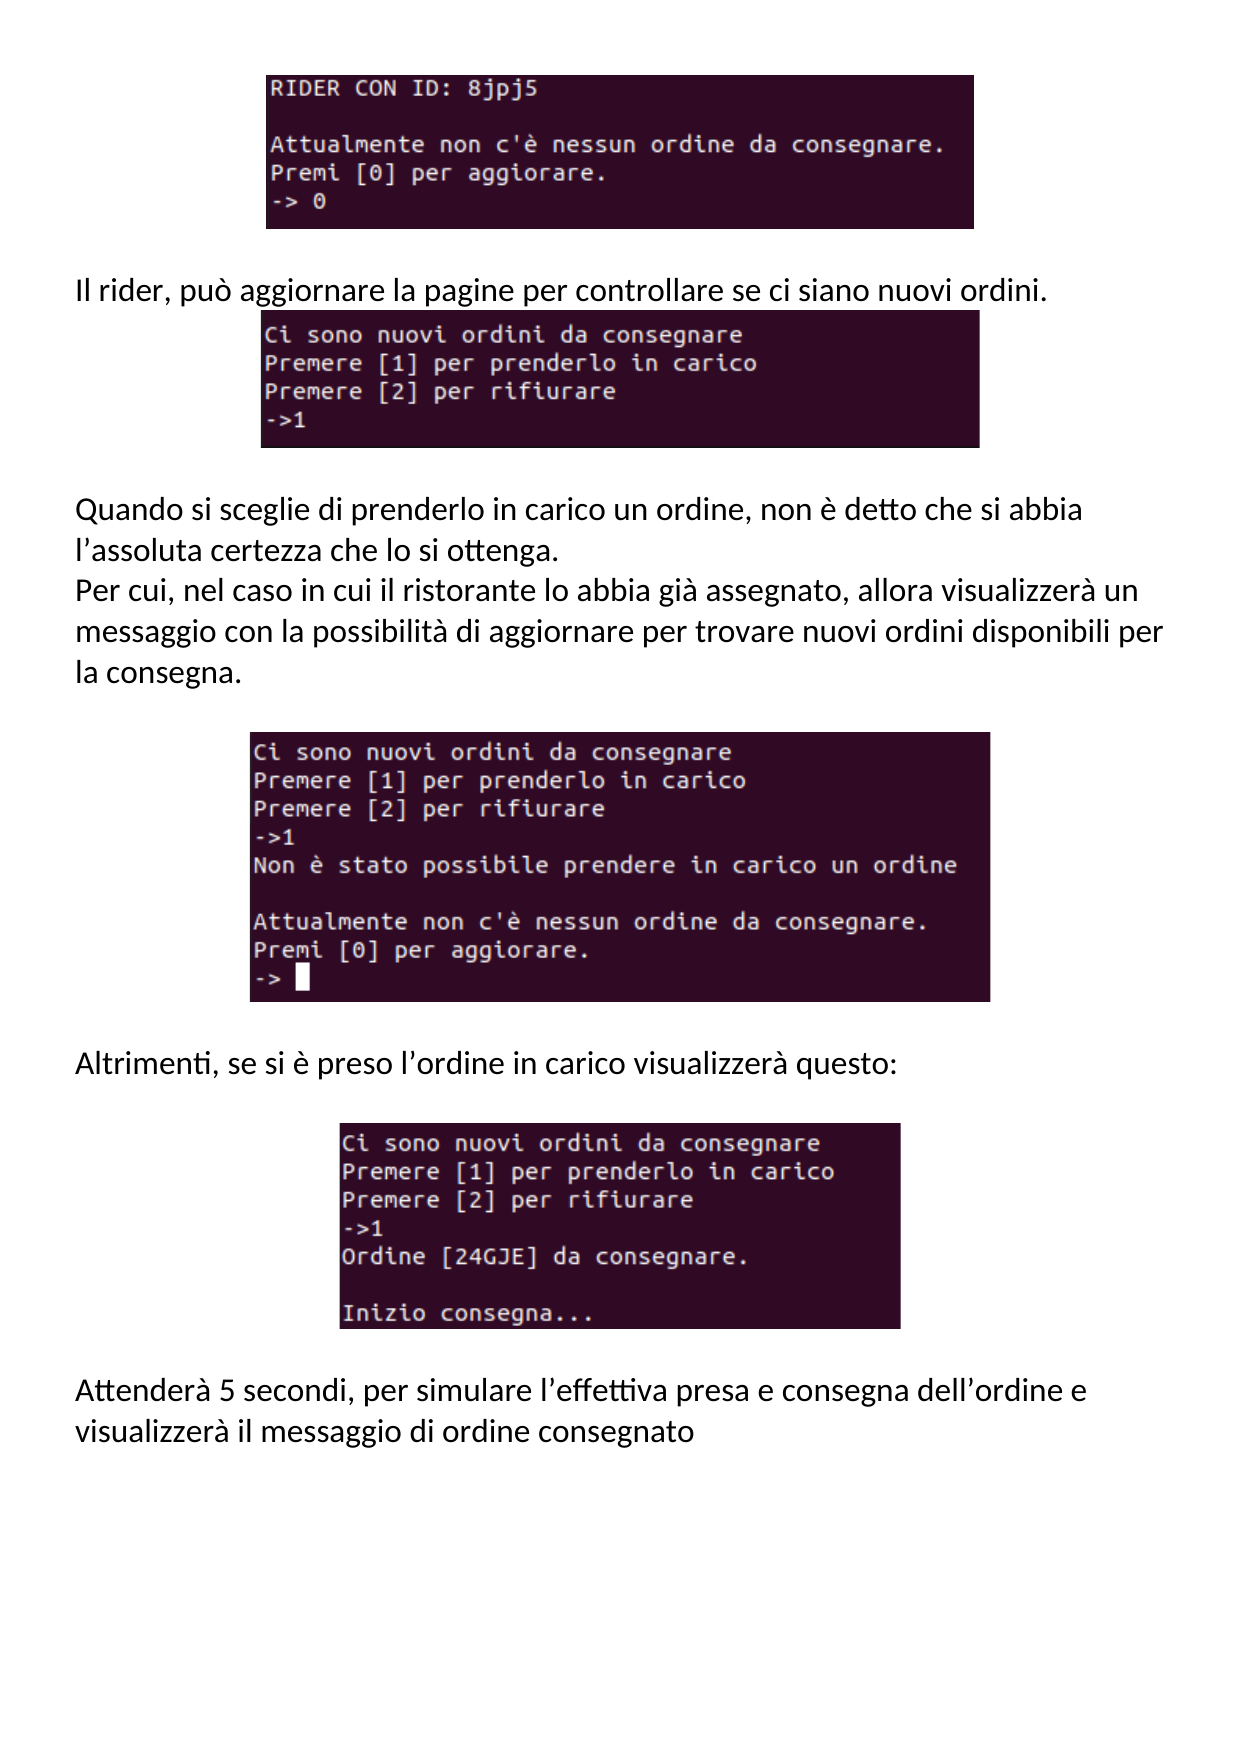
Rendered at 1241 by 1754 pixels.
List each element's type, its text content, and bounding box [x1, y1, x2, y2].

picture [260, 310, 980, 448]
text Altrimenti, se si è preso l’ordine in carico visualizzerà questo: [75, 1042, 1165, 1083]
picture [266, 75, 974, 229]
text Per cui, nel caso in cui il ristorante lo abbia già assegnato, allora visualizzerà un messaggio con la possibilità di aggiornare per trovare nuovi ordini disponibili per la consegna. [75, 569, 1165, 692]
text Il rider, può aggiornare la pagine per controllare se ci siano nuovi ordini. [75, 269, 1165, 310]
text Quando si sceglie di prenderlo in carico un ordine, non è detto che si abbia l’assoluta certezza che lo si ottenga. [75, 488, 1165, 569]
picture [249, 732, 991, 1002]
picture [339, 1123, 901, 1329]
text Attenderà 5 secondi, per simulare l’effettiva presa e consegna dell’ordine e visualizzerà il messaggio di ordine consegnato [75, 1369, 1165, 1450]
